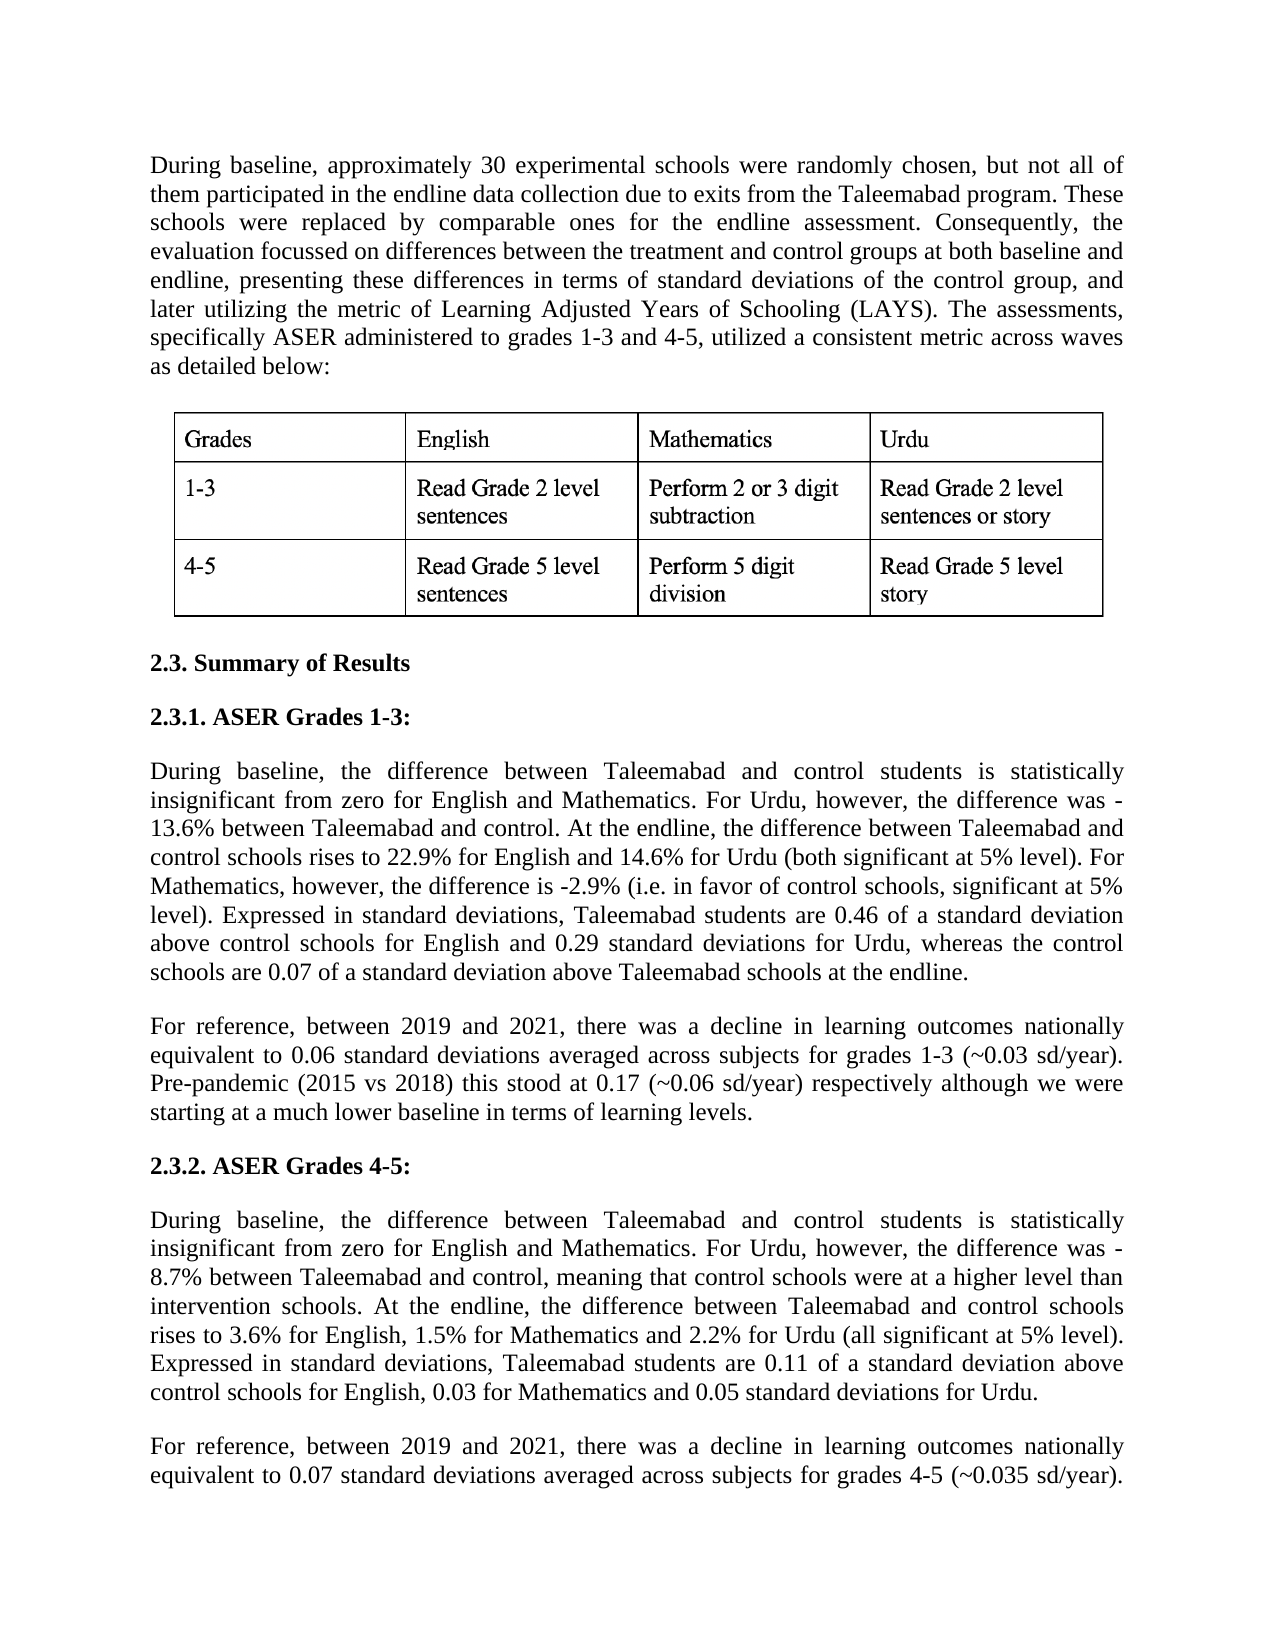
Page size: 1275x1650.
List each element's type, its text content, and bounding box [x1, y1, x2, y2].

text For reference, between 2019 and 2021, there was a decline in learning outcomes nationally equivalent to 0.06 standard deviations averaged across subjects for grades 1-3 (~0.03 sd/year). Pre-pandemic (2015 vs 2018) this stood at 0.17 (~0.06 sd/year) respectively although we were starting at a much lower baseline in terms of learning levels. [150, 1011, 1125, 1126]
text During baseline, the difference between Taleemabad and control students is statistically insignificant from zero for English and Mathematics. For Urdu, however, the difference was -13.6% between Taleemabad and control. At the endline, the difference between Taleemabad and control schools rises to 22.9% for English and 14.6% for Urdu (both significant at 5% level). For Mathematics, however, the difference is -2.9% (i.e. in favor of control schools, significant at 5% level). Expressed in standard deviations, Taleemabad students are 0.46 of a standard deviation above control schools for English and 0.29 standard deviations for Urdu, whereas the control schools are 0.07 of a standard deviation above Taleemabad schools at the endline. [150, 756, 1125, 986]
text 2.3. Summary of Results [150, 648, 1125, 677]
picture [168, 405, 1107, 624]
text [150, 1431, 1125, 1488]
text 2.3.1. ASER Grades 1-3: [150, 702, 1125, 731]
text 2.3.2. ASER Grades 4-5: [150, 1151, 1125, 1180]
